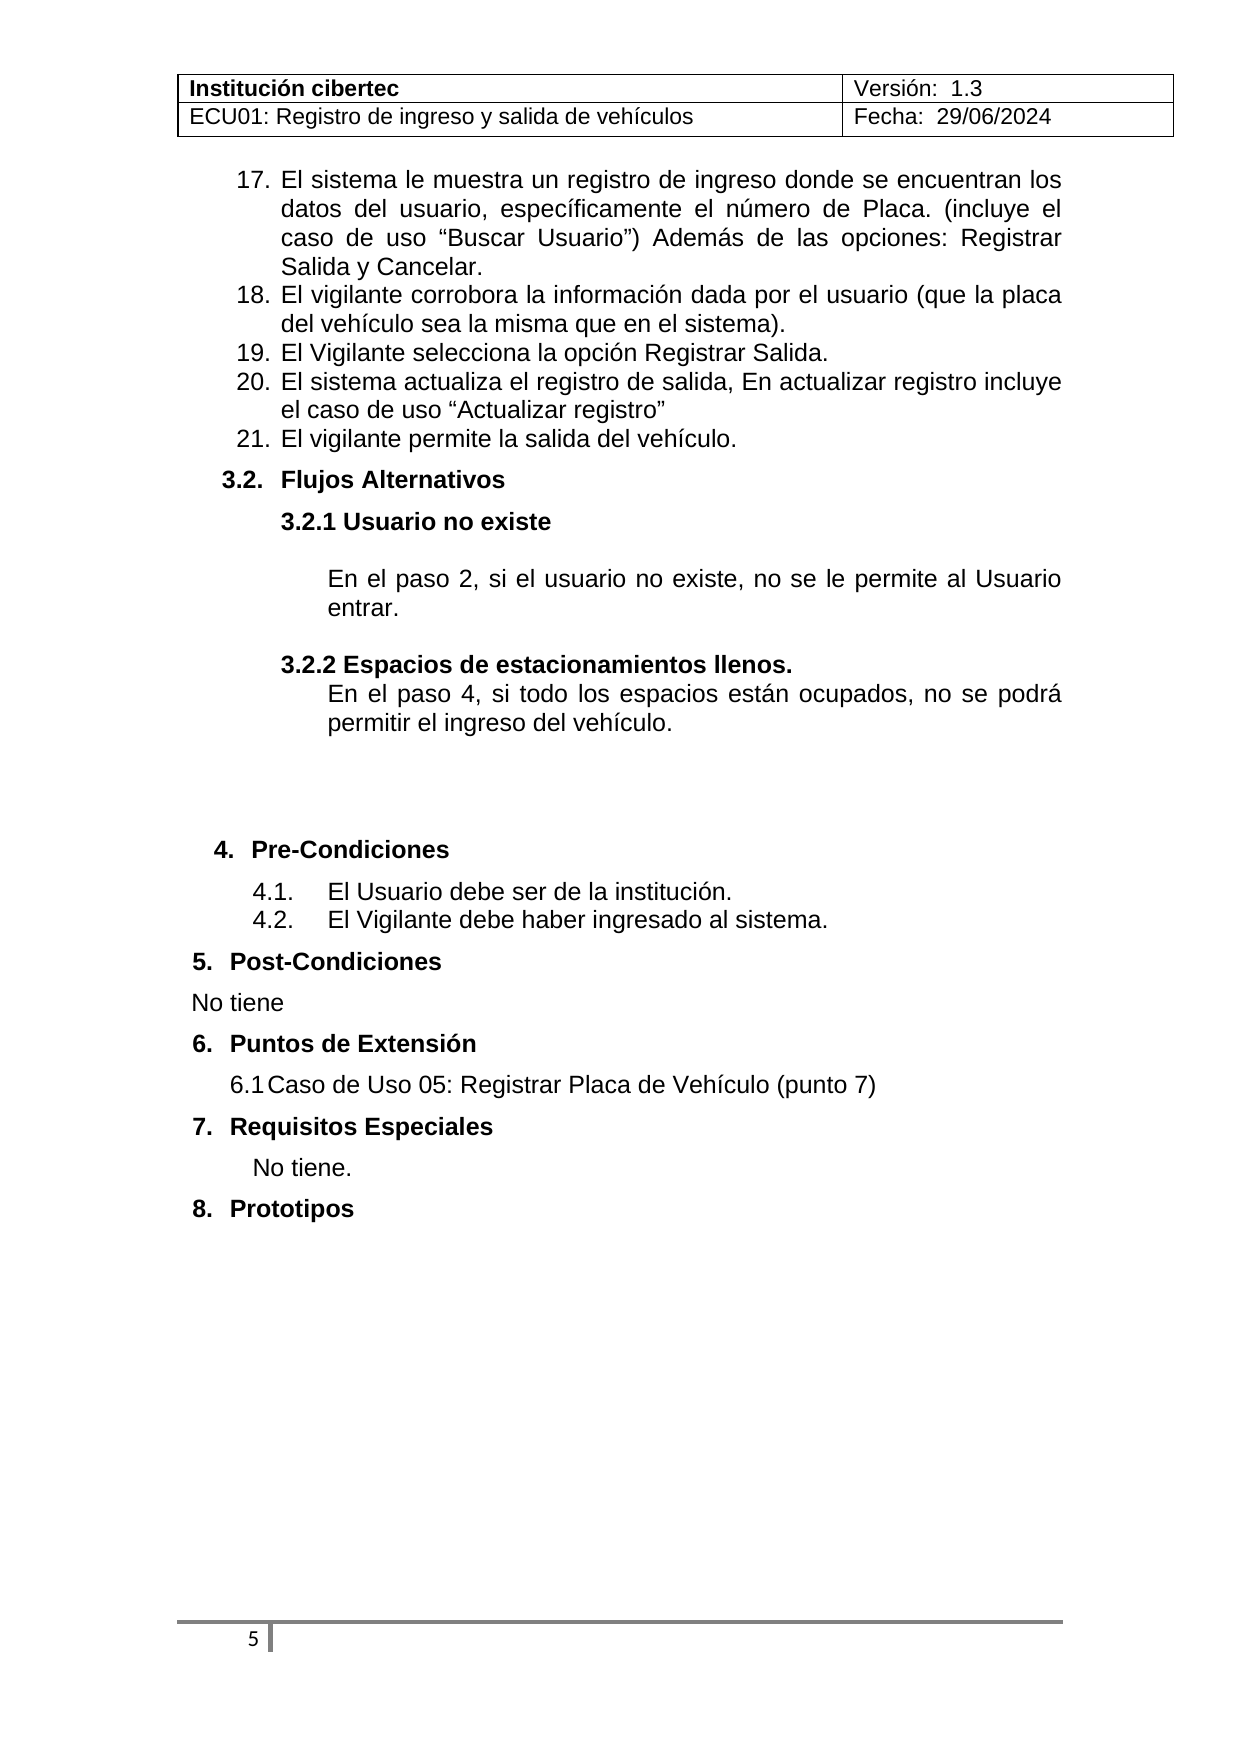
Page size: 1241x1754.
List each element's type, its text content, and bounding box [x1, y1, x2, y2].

list El sistema le muestra un registro de ingreso donde se encuentran los datos del usuario, específicamente el número de Placa. (incluye el caso de uso “Buscar Usuario”) Además de las opciones: Registrar Salida y Cancelar. [236, 165, 1063, 280]
list El Vigilante debe haber ingresado al sistema. [252, 905, 1063, 934]
subtitle Prototipos [192, 1194, 1063, 1223]
list 3.2.1 Usuario no existe [281, 507, 1063, 535]
list El vigilante permite la salida del vehículo. [236, 424, 1063, 453]
list No tiene. [252, 1153, 1063, 1182]
list En el paso 4, si todo los espacios están ocupados, no se podrá permitir el ingreso del vehículo. [327, 679, 1063, 737]
subtitle Pre-Condiciones [213, 835, 1063, 864]
list En el paso 2, si el usuario no existe, no se le permite al Usuario entrar. [327, 564, 1063, 622]
subtitle Puntos de Extensión [192, 1029, 1063, 1058]
text No tiene [177, 988, 1063, 1017]
list El vigilante corrobora la información dada por el usuario (que la placa del vehículo sea la misma que en el sistema). [236, 280, 1063, 338]
subtitle Flujos Alternativos [222, 465, 1063, 494]
list El Vigilante selecciona la opción Registrar Salida. [236, 338, 1063, 367]
list 3.2.2 Espacios de estacionamientos llenos. [281, 650, 1063, 679]
subtitle Caso de Uso 05: Registrar Placa de Vehículo (punto 7) [229, 1070, 1063, 1099]
subtitle Requisitos Especiales [192, 1112, 1063, 1140]
list El sistema actualiza el registro de salida, En actualizar registro incluye el caso de uso “Actualizar registro” [236, 367, 1063, 424]
list El Usuario debe ser de la institución. [252, 877, 1063, 905]
subtitle Post-Condiciones [192, 947, 1063, 975]
